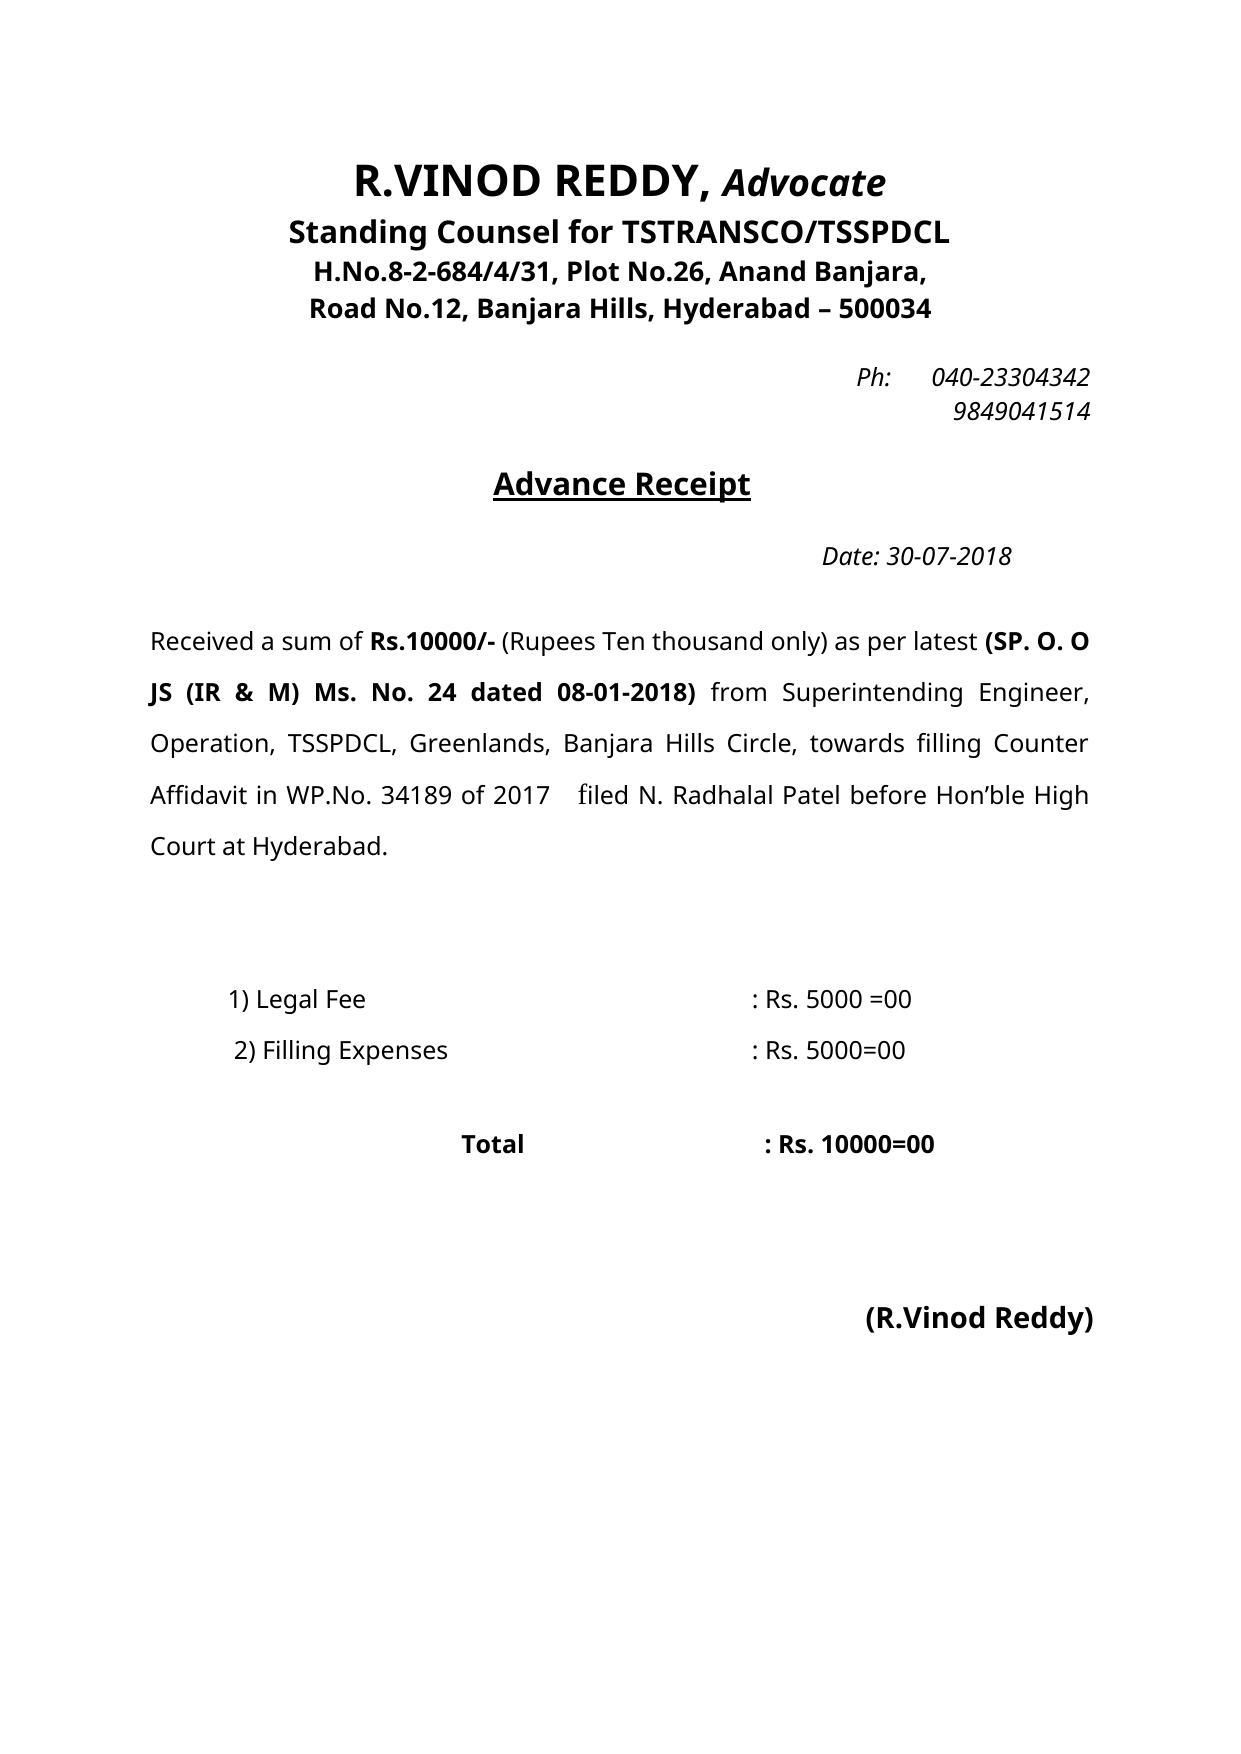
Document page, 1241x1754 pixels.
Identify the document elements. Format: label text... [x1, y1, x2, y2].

text Road No.12, Banjara Hills, – 500034 [150, 289, 1090, 326]
text H.No.8-2-684/4/31, Plot No.26, Anand Banjara, [150, 252, 1090, 289]
text 9849041514 [150, 394, 1090, 428]
text R.VINOD REDDY, Advocate [227, 150, 1012, 209]
text 1) Legal Fee : Rs. 5000 =00 [227, 982, 975, 1016]
text Date: 30-07-2018 [227, 539, 1012, 573]
text Ph: 040-23304342 [150, 360, 1090, 394]
text Total : Rs. 10000=00 [227, 1127, 975, 1161]
text (R.Vinod Reddy) [677, 1297, 1094, 1337]
text Advance Receipt [150, 462, 1094, 505]
text Standing Counsel for TSTRANSCO/TSSPDCL [227, 209, 1012, 252]
text Received a sum of Rs.10000/- (Rupees Ten thousand only) as per latest (SP. O. O JS (IR & M) Ms. No. 24 dated 08-01-2018) from Superintending Engineer, Operation, TSSPDCL, Greenlands, Banjara Hills Circle, towards filling Counter Affidavit in WP.No. 34189 of 2017 filed N. Radhalal Patel before Hon’ble High Court at Hyderabad. [150, 624, 1090, 863]
text 2) Filling Expenses : Rs. 5000=00 [227, 1033, 975, 1067]
